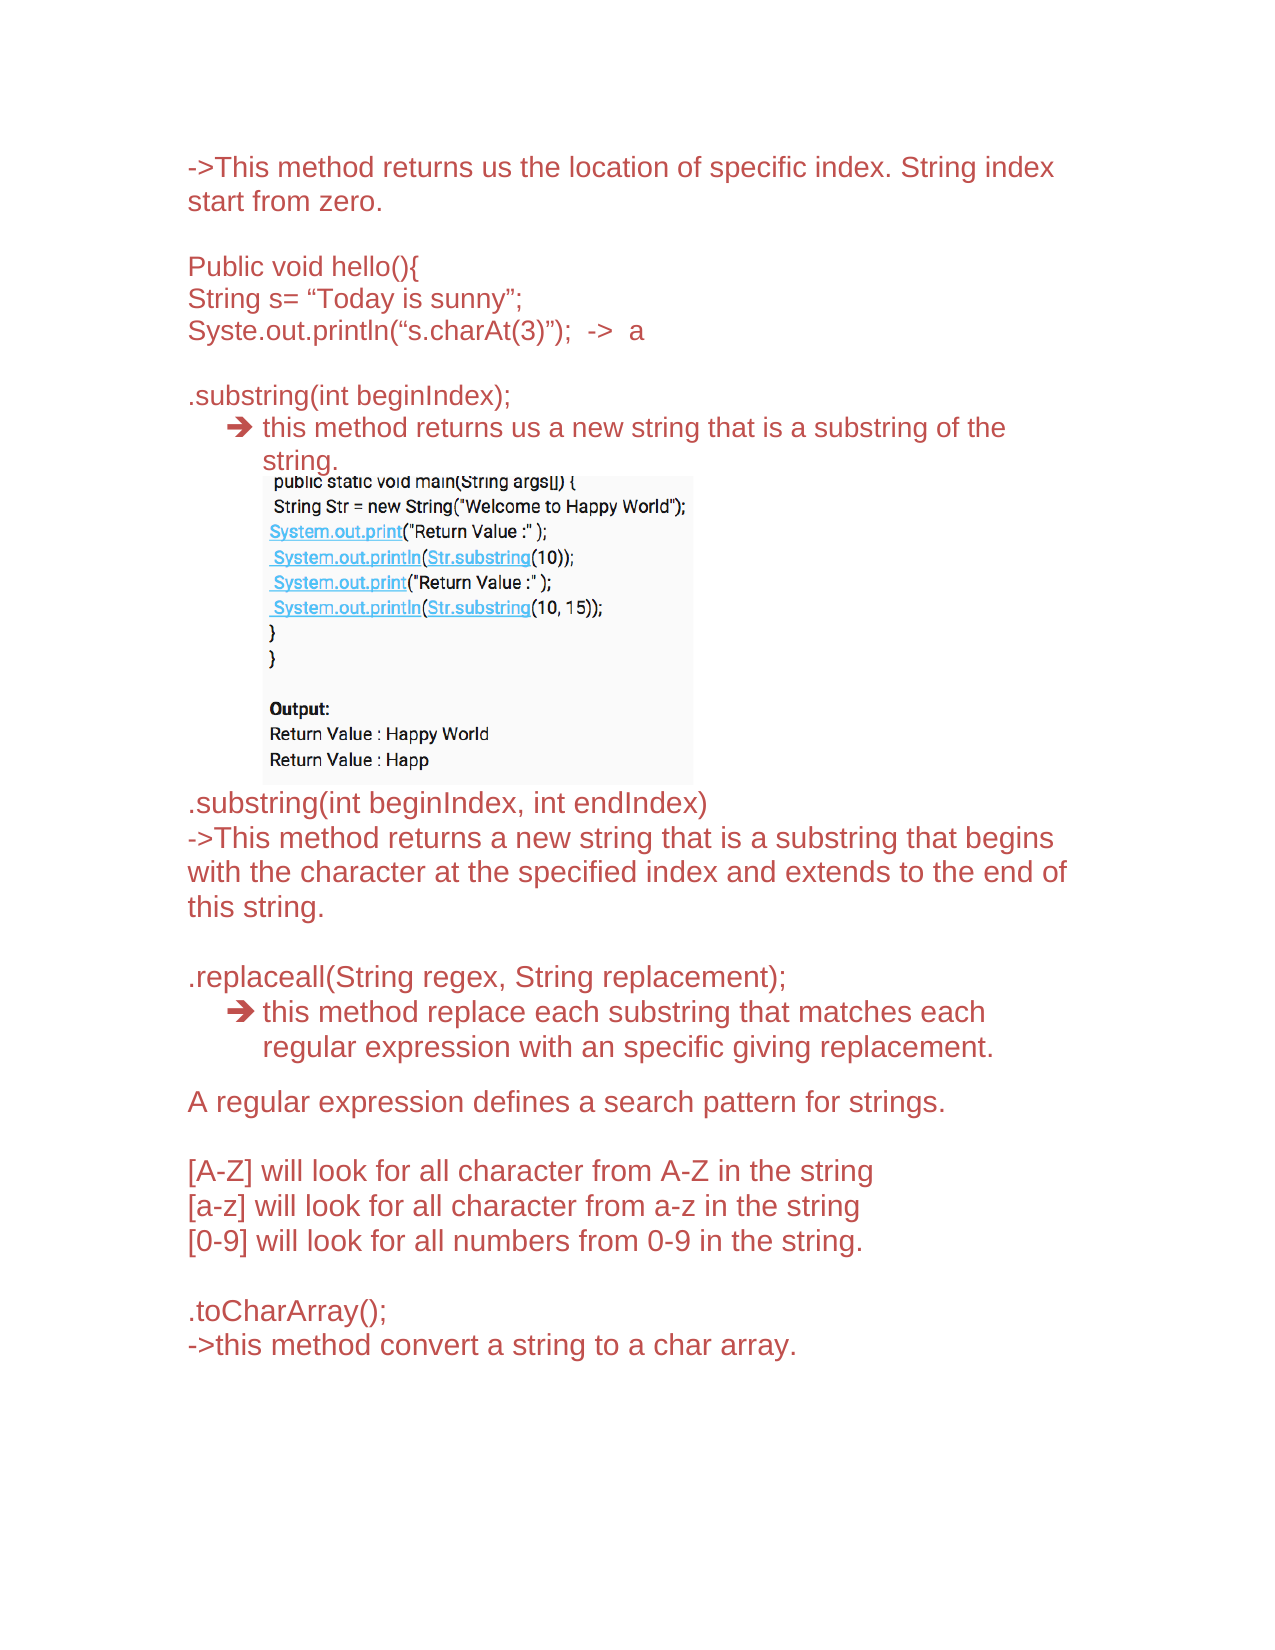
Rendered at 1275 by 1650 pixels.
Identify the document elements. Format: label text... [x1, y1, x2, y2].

text Syste.out.println(“s.charAt(3)”); -> a [187, 314, 1087, 347]
text Public void hello(){ [187, 249, 1087, 282]
text [0-9] will look for all numbers from 0-9 in the string. [187, 1223, 1087, 1258]
text .substring(int beginIndex, int endIndex) [187, 785, 1087, 819]
text ->this method convert a string to a char array. [187, 1327, 1087, 1362]
text String s= “Today is sunny”; [187, 282, 1087, 314]
list this method replace each substring that matches each regular expression with an specific giving replacement. [225, 993, 1087, 1063]
text ->This method returns a new string that is a substring that begins [187, 819, 1087, 854]
text [A-Z] will look for all character from A-Z in the string [187, 1153, 1087, 1188]
text with the character at the specified index and extends to the end of [187, 854, 1087, 889]
text this string. [187, 889, 1087, 924]
text A regular expression defines a search pattern for strings. [187, 1084, 1087, 1118]
text .toCharArray(); [187, 1292, 1087, 1327]
picture [262, 476, 694, 785]
text [a-z] will look for all character from a-z in the string [187, 1188, 1087, 1223]
text ->This method returns us the location of specific index. String index start from zero. [187, 150, 1087, 217]
text .substring(int beginIndex); [187, 379, 1087, 411]
text .replaceall(String regex, String replacement); [187, 959, 1087, 993]
list this method returns us a new string that is a substring of the string. [225, 411, 1087, 476]
